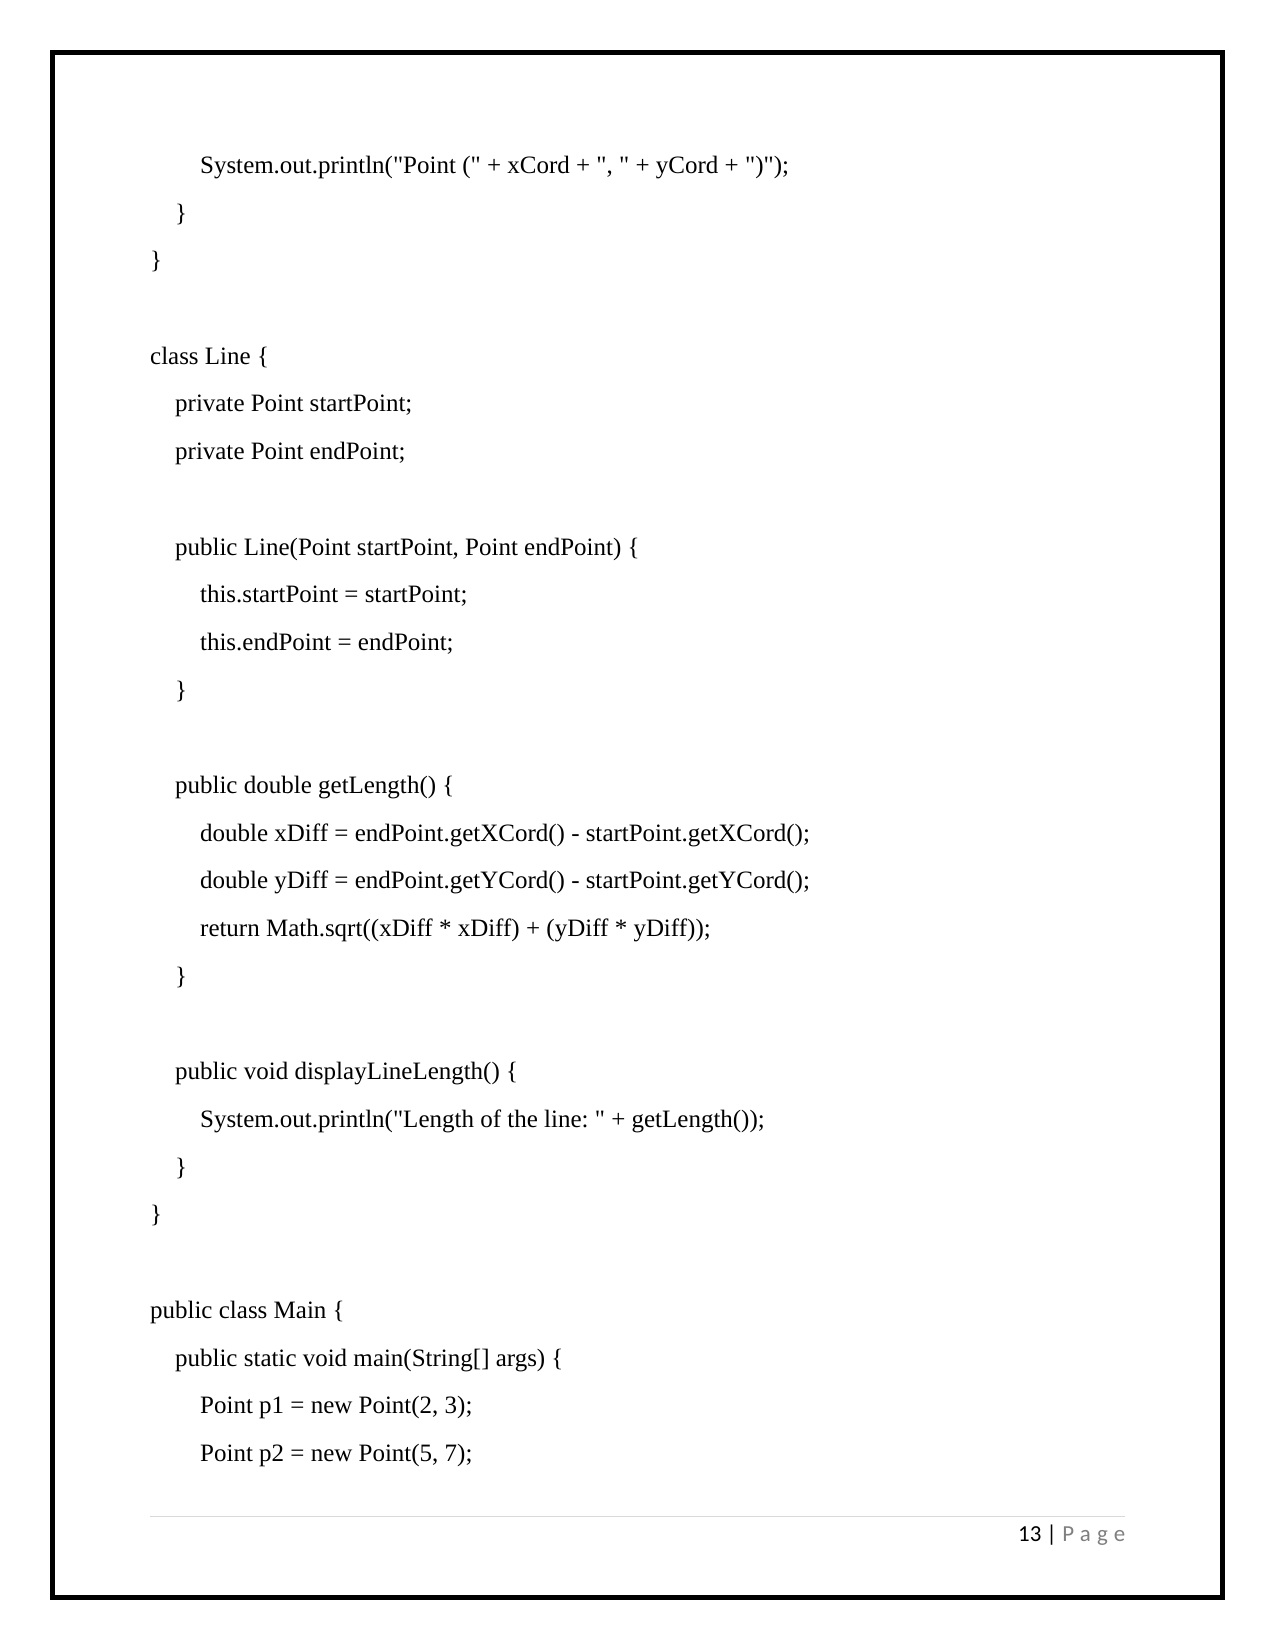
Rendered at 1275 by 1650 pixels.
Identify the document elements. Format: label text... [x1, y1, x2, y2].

text } [150, 675, 1125, 703]
text public static void main(String[] args) { [150, 1343, 1125, 1371]
text public double getLength() { [150, 770, 1125, 799]
text private Point endPoint; [150, 436, 1125, 465]
text } [150, 1152, 1125, 1181]
text public void displayLineLength() { [150, 1056, 1125, 1085]
text } [150, 198, 1125, 226]
text return Math.sqrt((xDiff * xDiff) + (yDiff * yDiff)); [150, 913, 1125, 942]
text private Point startPoint; [150, 388, 1125, 417]
text Point p2 = new Point(5, 7); [150, 1438, 1125, 1467]
text } [150, 245, 1125, 274]
text public Line(Point startPoint, Point endPoint) { [150, 532, 1125, 560]
text double yDiff = endPoint.getYCord() - startPoint.getYCord(); [150, 866, 1125, 894]
text this.endPoint = endPoint; [150, 627, 1125, 656]
text Point p1 = new Point(2, 3); [150, 1390, 1125, 1419]
text } [150, 961, 1125, 990]
text System.out.println("Point (" + xCord + ", " + yCord + ")"); [150, 150, 1125, 179]
text this.startPoint = startPoint; [150, 579, 1125, 608]
text class Line { [150, 341, 1125, 369]
text } [150, 1199, 1125, 1228]
text System.out.println("Length of the line: " + getLength()); [150, 1104, 1125, 1133]
text double xDiff = endPoint.getXCord() - startPoint.getXCord(); [150, 818, 1125, 847]
text public class Main { [150, 1295, 1125, 1324]
